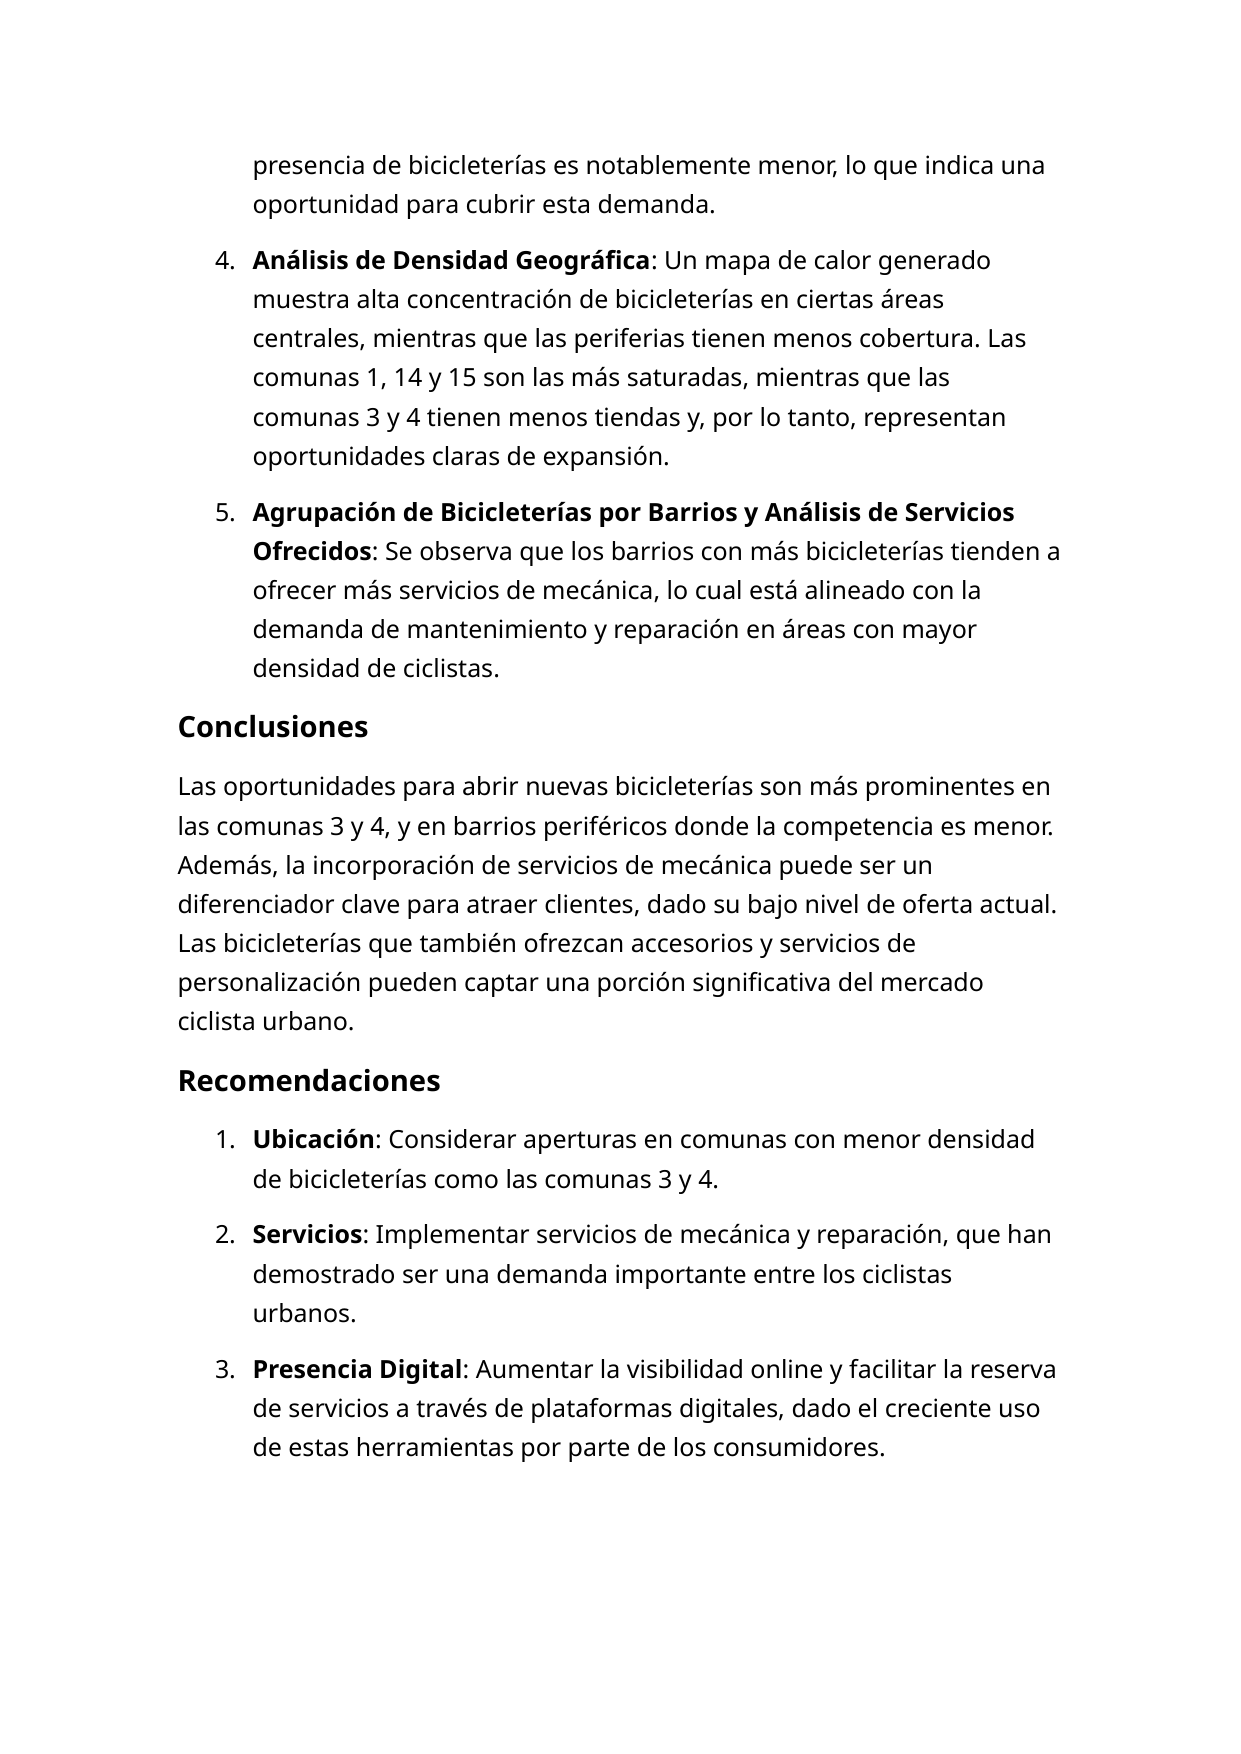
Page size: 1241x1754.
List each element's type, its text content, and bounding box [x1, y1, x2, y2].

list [215, 148, 1063, 221]
text Recomendaciones [177, 1060, 1063, 1099]
text Conclusiones [177, 707, 1063, 746]
list Presencia Digital: Aumentar la visibilidad online y facilitar la reserva de servicios a través de plataformas digitales, dado el creciente uso de estas herramientas por parte de los consumidores. [215, 1351, 1063, 1464]
list Servicios: Implementar servicios de mecánica y reparación, que han demostrado ser una demanda importante entre los ciclistas urbanos. [215, 1217, 1063, 1329]
list Agrupación de Bicicleterías por Barrios y Análisis de Servicios Ofrecidos: Se observa que los barrios con más bicicleterías tienden a ofrecer más servicios de mecánica, lo cual está alineado con la demanda de mantenimiento y reparación en áreas con mayor densidad de ciclistas. [215, 494, 1063, 685]
list Análisis de Densidad Geográfica: Un mapa de calor generado muestra alta concentración de bicicleterías en ciertas áreas centrales, mientras que las periferias tienen menos cobertura. Las comunas 1, 14 y 15 son las más saturadas, mientras que las comunas 3 y 4 tienen menos tiendas y, por lo tanto, representan oportunidades claras de expansión. [215, 243, 1063, 472]
list Ubicación: Considerar aperturas en comunas con menor densidad de bicicleterías como las comunas 3 y 4. [215, 1122, 1063, 1195]
text Las oportunidades para abrir nuevas bicicleterías son más prominentes en las comunas 3 y 4, y en barrios periféricos donde la competencia es menor. Además, la incorporación de servicios de mecánica puede ser un diferenciador clave para atraer clientes, dado su bajo nivel de oferta actual. Las bicicleterías que también ofrezcan accesorios y servicios de personalización pueden captar una porción significativa del mercado ciclista urbano. [177, 769, 1063, 1038]
